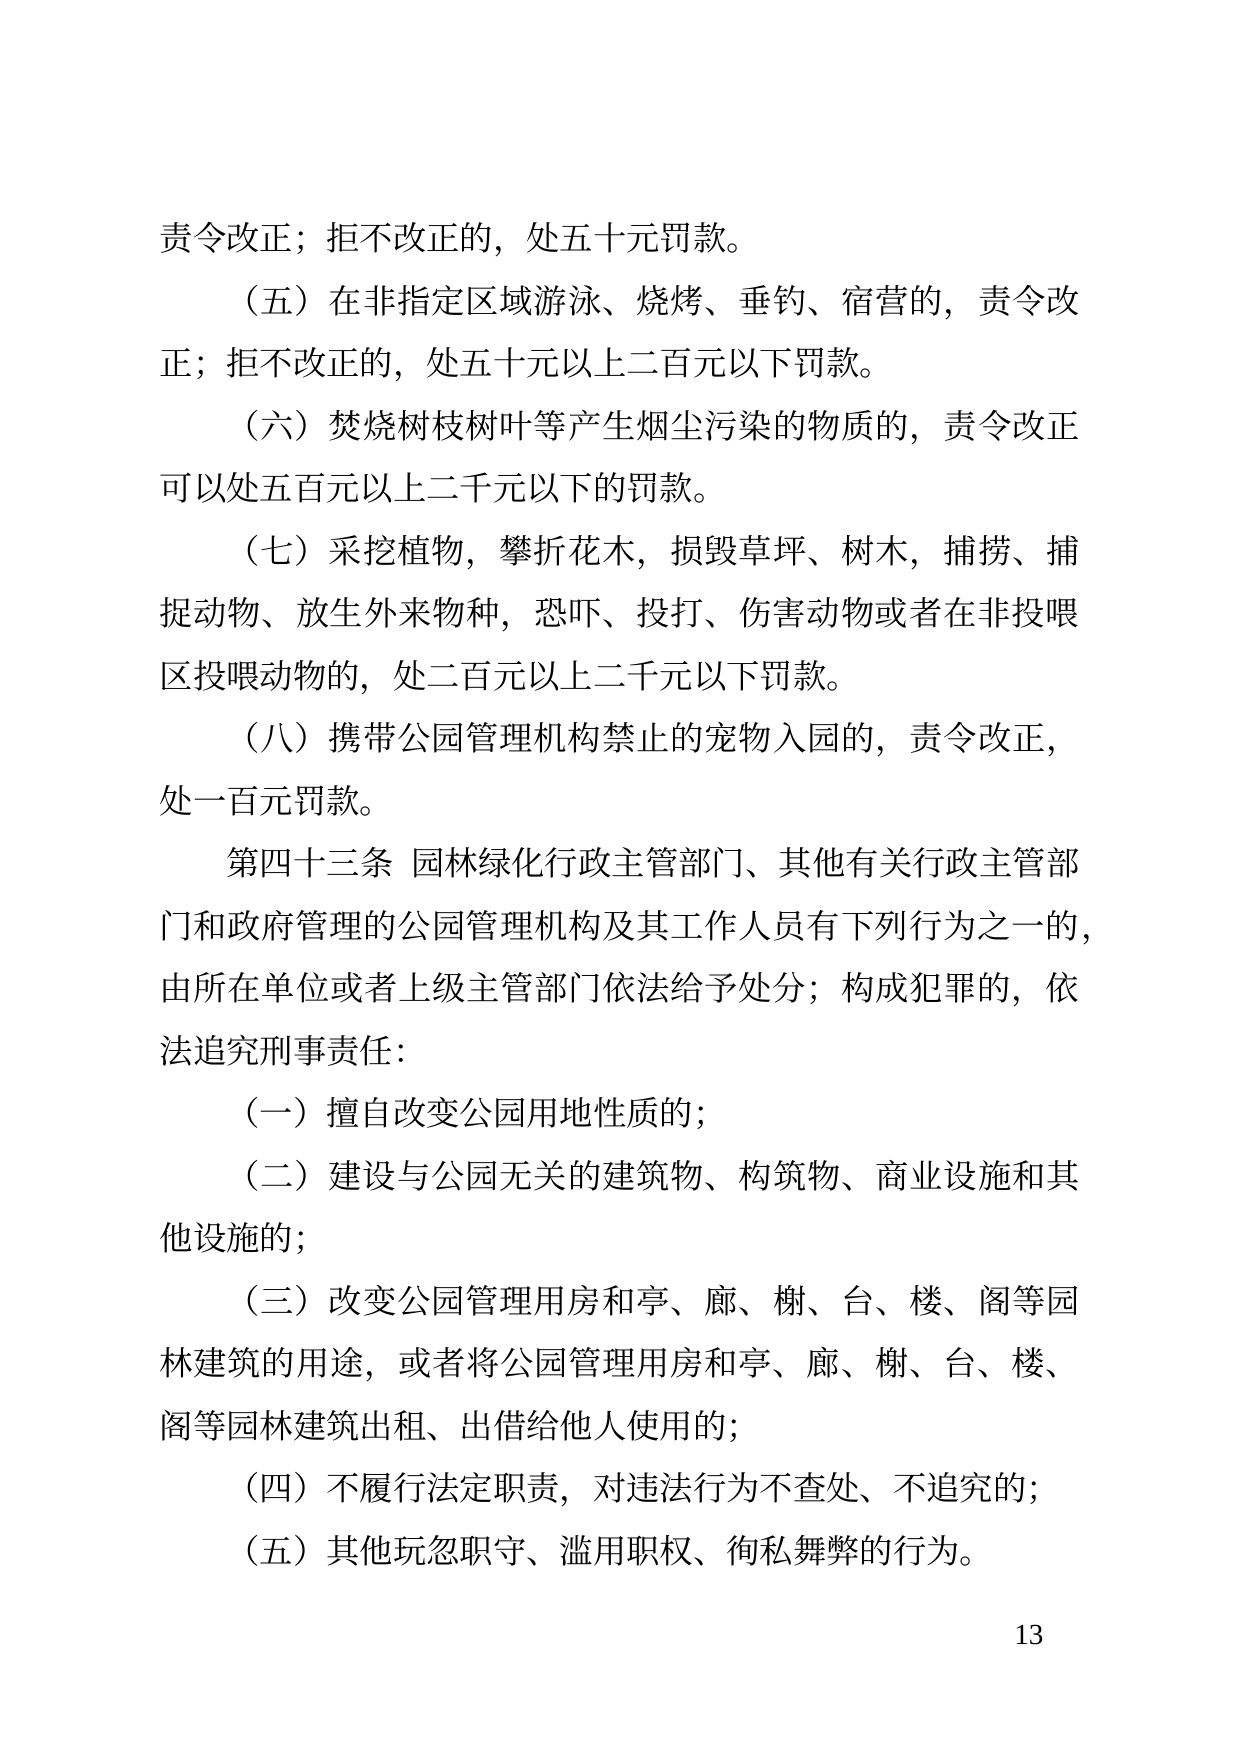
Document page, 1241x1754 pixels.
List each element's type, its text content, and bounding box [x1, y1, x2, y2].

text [159, 201, 1081, 263]
text （二）建设与公园无关的建筑物、构筑物、商业设施和其他设施的； [159, 1138, 1081, 1263]
text （七）采挖植物，攀折花木，损毁草坪、树木，捕捞、捕捉动物、放生外来物种，恐吓、投打、伤害动物或者在非投喂区投喂动物的，处二百元以上二千元以下罚款。 [159, 513, 1081, 701]
text （六）焚烧树枝树叶等产生烟尘污染的物质的，责令改正，可以处五百元以上二千元以下的罚款。 [159, 388, 1081, 513]
text （五）其他玩忽职守、滥用职权、徇私舞弊的行为。 [159, 1513, 1081, 1576]
text （八）携带公园管理机构禁止的宠物入园的，责令改正，处一百元罚款。 [159, 701, 1081, 826]
text （三）改变公园管理用房和亭、廊、榭、台、楼、阁等园林建筑的用途，或者将公园管理用房和亭、廊、榭、台、楼、阁等园林建筑出租、出借给他人使用的； [159, 1263, 1081, 1451]
text 第四十三条 园林绿化行政主管部门、其他有关行政主管部门和政府管理的公园管理机构及其工作人员有下列行为之一的，由所在单位或者上级主管部门依法给予处分；构成犯罪的，依法追究刑事责任： [159, 826, 1081, 1076]
text （五）在非指定区域游泳、烧烤、垂钓、宿营的，责令改正；拒不改正的，处五十元以上二百元以下罚款。 [159, 263, 1081, 388]
text （四）不履行法定职责，对违法行为不查处、不追究的； [159, 1451, 1081, 1513]
text （一）擅自改变公园用地性质的； [159, 1076, 1081, 1138]
